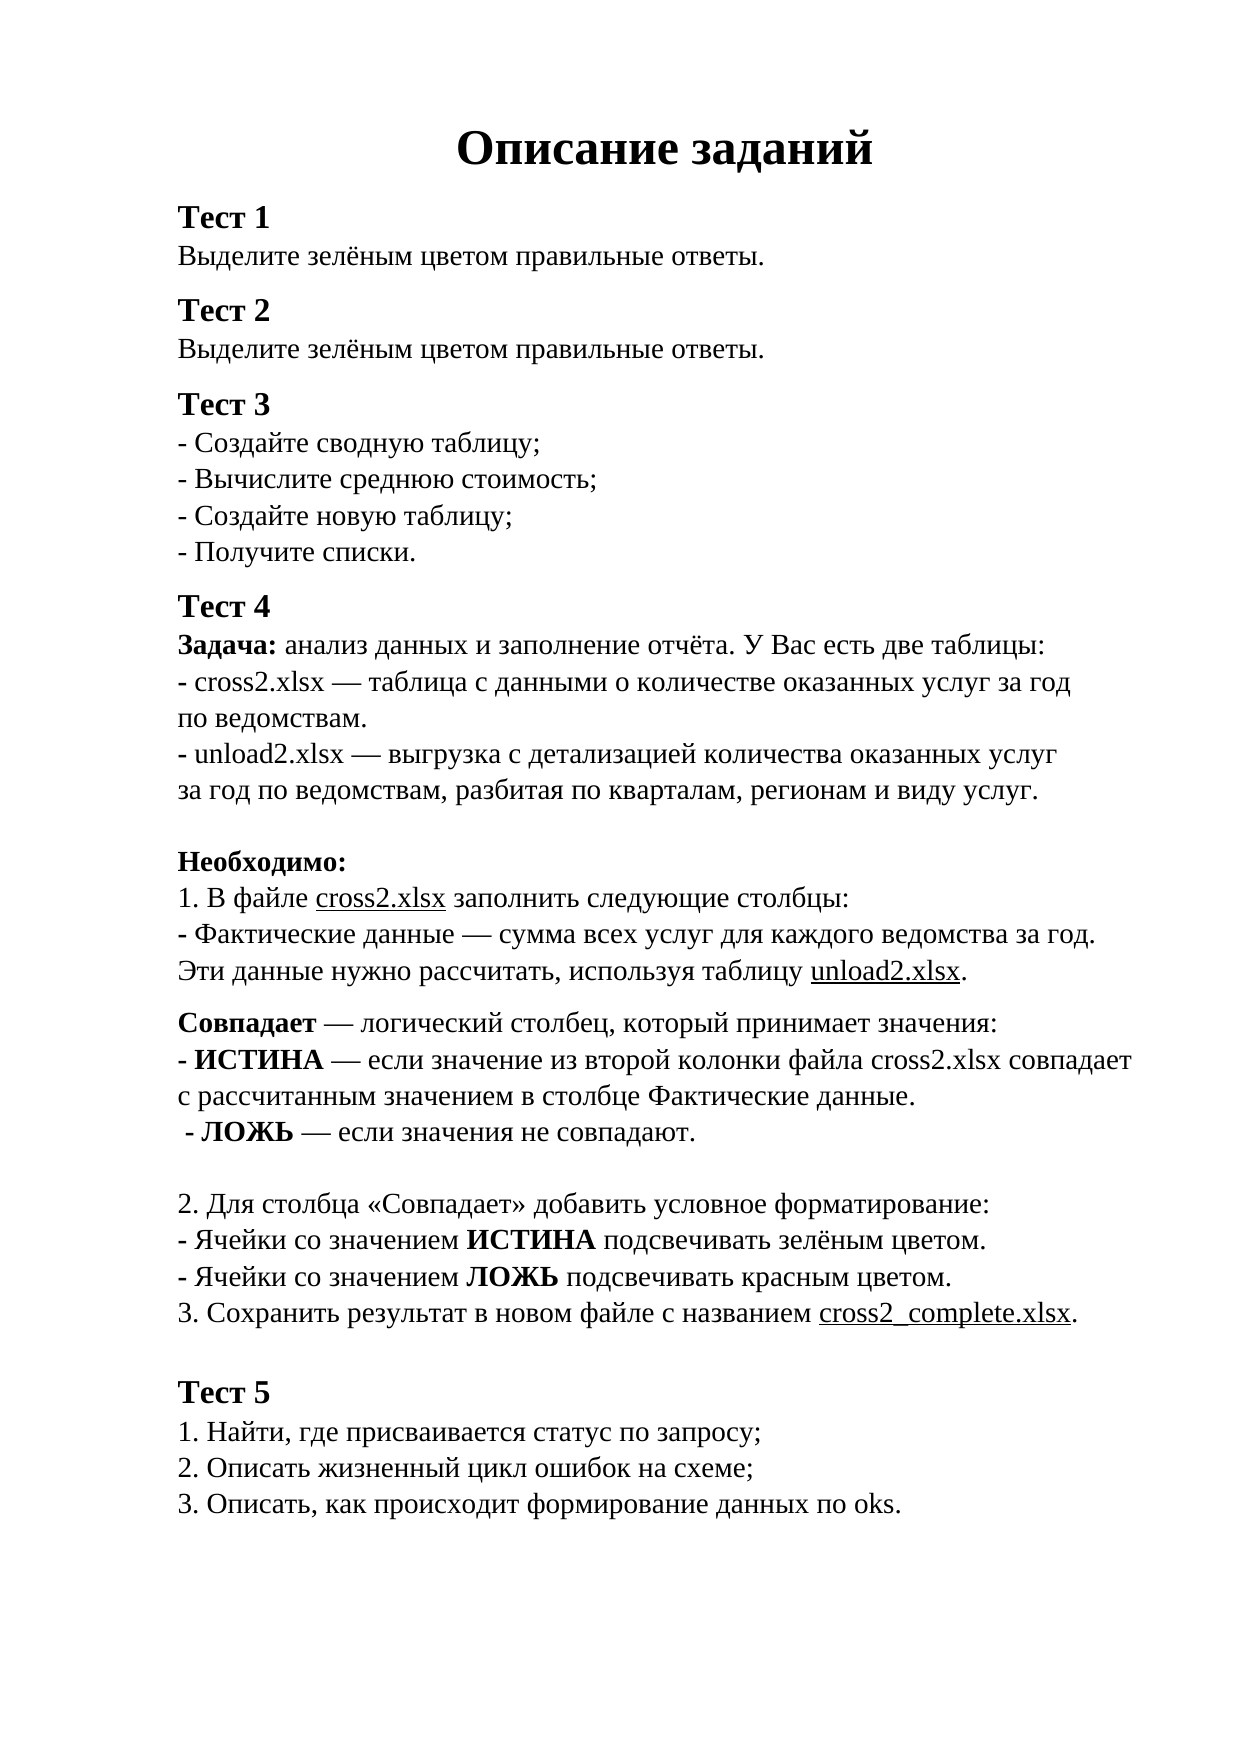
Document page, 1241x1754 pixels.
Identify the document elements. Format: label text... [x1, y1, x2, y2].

text Тест 2 Выделите зелёным цветом правильные ответы. [177, 291, 1152, 365]
text Тест 4 Задача: анализ данных и заполнение отчёта. У Вас есть две таблицы: - cross2.xlsx — таблица с данными о количестве оказанных услуг за год по ведомствам. - unload2.xlsx — выгрузка с детализацией количества оказанных услуг за год по ведомствам, разбитая по кварталам, регионам и виду услуг. Необходимо: 1. В файле cross2.xlsx заполнить следующие столбцы: - Фактические данные — сумма всех услуг для каждого ведомства за год. Эти данные нужно рассчитать, используя таблицу unload2.xlsx. [177, 587, 1152, 986]
text Тест 3 - Создайте сводную таблицу; - Вычислите среднюю стоимость; - Создайте новую таблицу; - Получите списки. [177, 384, 1152, 567]
text Тест 1 Выделите зелёным цветом правильные ответы. [177, 197, 1152, 271]
text Совпадает — логический столбец, который принимает значения: - ИСТИНА — если значение из второй колонки файла cross2.xlsx совпадает с рассчитанным значением в столбце Фактические данные. - ЛОЖЬ — если значения не совпадают. 2. Для столбца «Совпадает» добавить условное форматирование: - Ячейки со значением ИСТИНА подсвечивать зелёным цветом. - Ячейки со значением ЛОЖЬ подсвечивать красным цветом. 3. Сохранить результат в новом файле с названием cross2_complete.xlsx. Тест 5 1. Найти, где присваивается статус по запросу; 2. Описать жизненный цикл ошибок на схеме; 3. Описать, как происходит формирование данных по oks. [177, 1006, 1152, 1519]
text Описание заданий [177, 118, 1152, 176]
